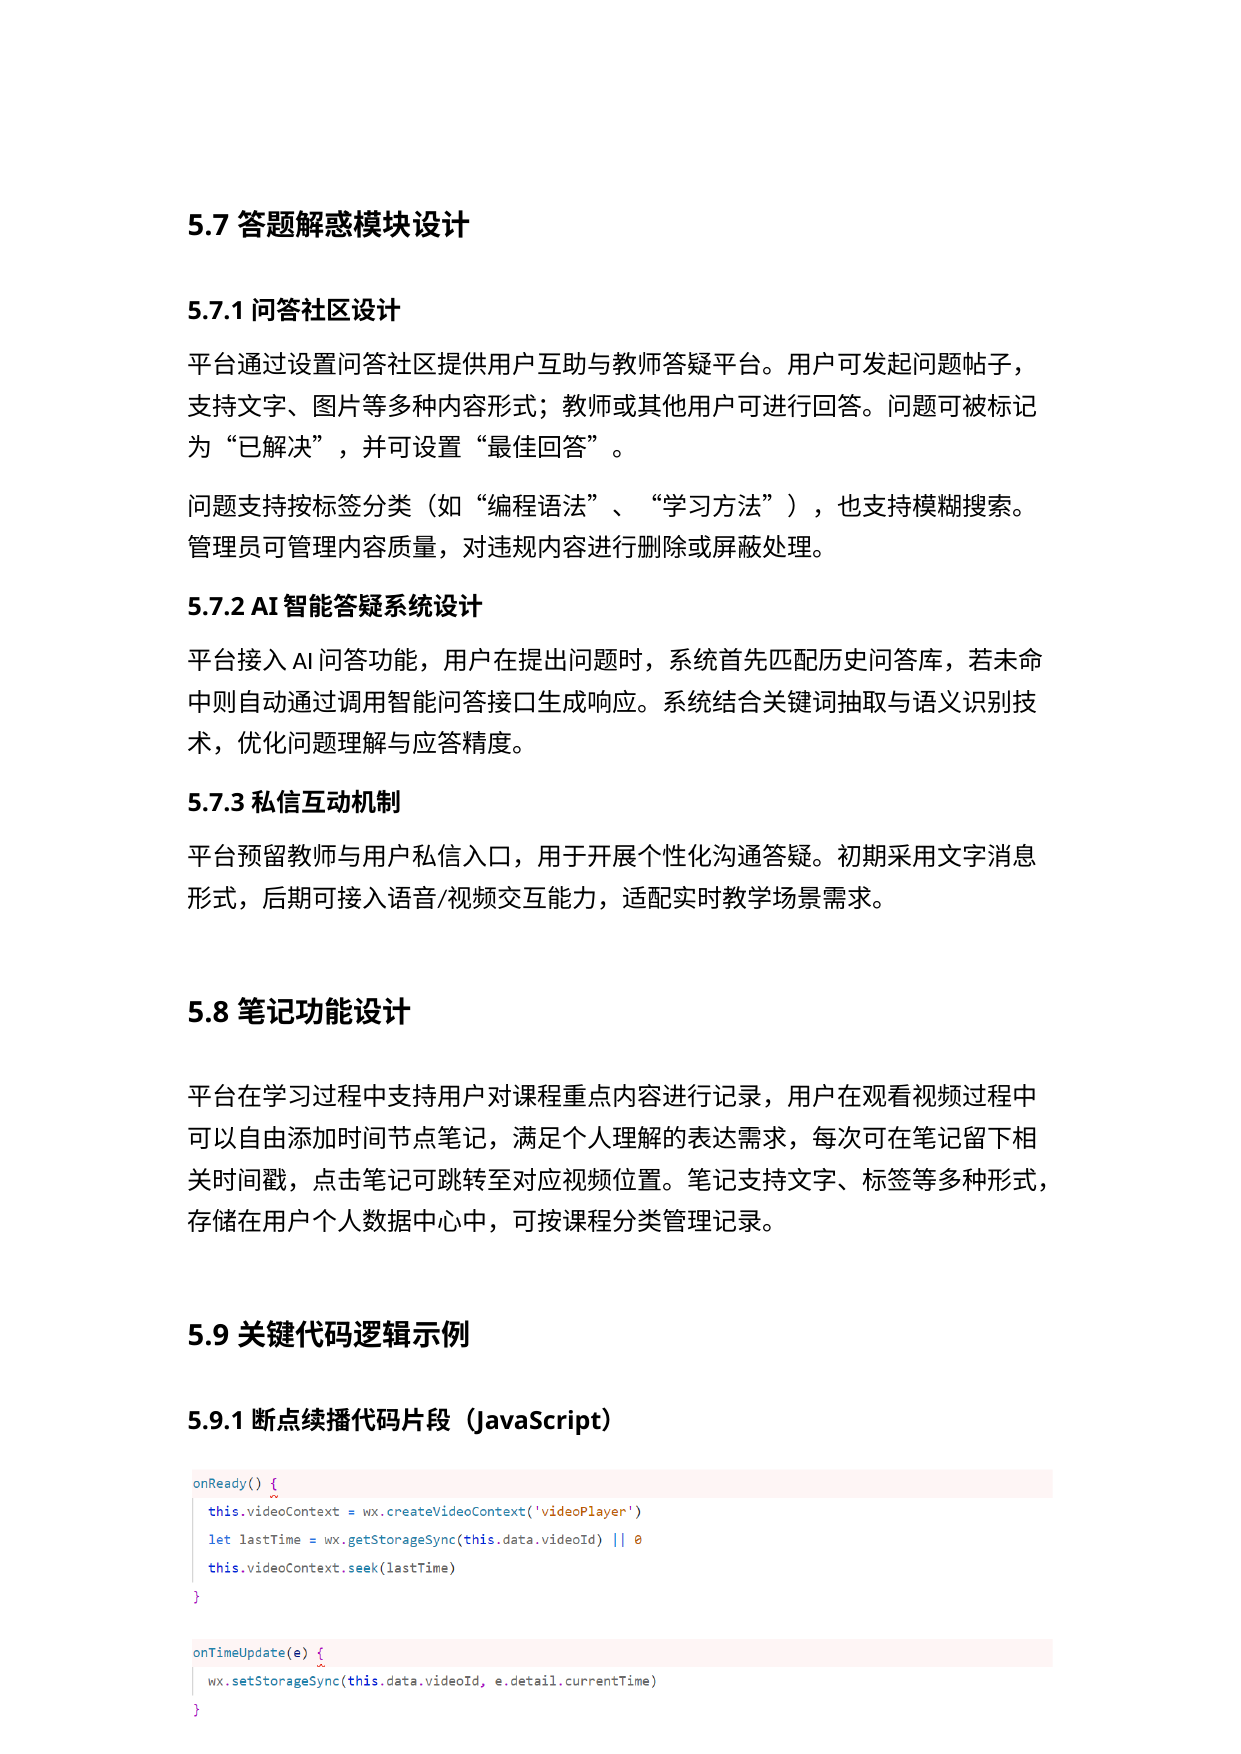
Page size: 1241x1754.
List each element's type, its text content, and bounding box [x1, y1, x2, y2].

text 5.7 答题解惑模块设计 [187, 202, 1053, 244]
text 平台预留教师与用户私信入口，用于开展个性化沟通答疑。初期采用文字消息形式，后期可接入语音/视频交互能力，适配实时教学场景需求。 [187, 837, 1053, 914]
picture [187, 1462, 1053, 1724]
text 5.7.3 私信互动机制 [187, 782, 1053, 818]
text 5.7.1 问答社区设计 [187, 290, 1053, 326]
text 5.9.1 断点续播代码片段（JavaScript） [187, 1400, 1053, 1437]
text 平台通过设置问答社区提供用户互助与教师答疑平台。用户可发起问题帖子，支持文字、图片等多种内容形式；教师或其他用户可进行回答。问题可被标记为“已解决”，并可设置“最佳回答”。 [187, 344, 1053, 464]
text 平台接入AI问答功能，用户在提出问题时，系统首先匹配历史问答库，若未命中则自动通过调用智能问答接口生成响应。系统结合关键词抽取与语义识别技术，优化问题理解与应答精度。 [187, 641, 1053, 760]
text 问题支持按标签分类（如“编程语法”、“学习方法”），也支持模糊搜索。管理员可管理内容质量，对违规内容进行删除或屏蔽处理。 [187, 486, 1053, 564]
text 5.8 笔记功能设计 [187, 988, 1053, 1031]
text 平台在学习过程中支持用户对课程重点内容进行记录，用户在观看视频过程中可以自由添加时间节点笔记，满足个人理解的表达需求，每次可在笔记留下相关时间戳，点击笔记可跳转至对应视频位置。笔记支持文字、标签等多种形式，存储在用户个人数据中心中，可按课程分类管理记录。 [187, 1077, 1053, 1238]
text 5.9 关键代码逻辑示例 [187, 1312, 1053, 1354]
text 5.7.2 AI智能答疑系统设计 [187, 586, 1053, 622]
